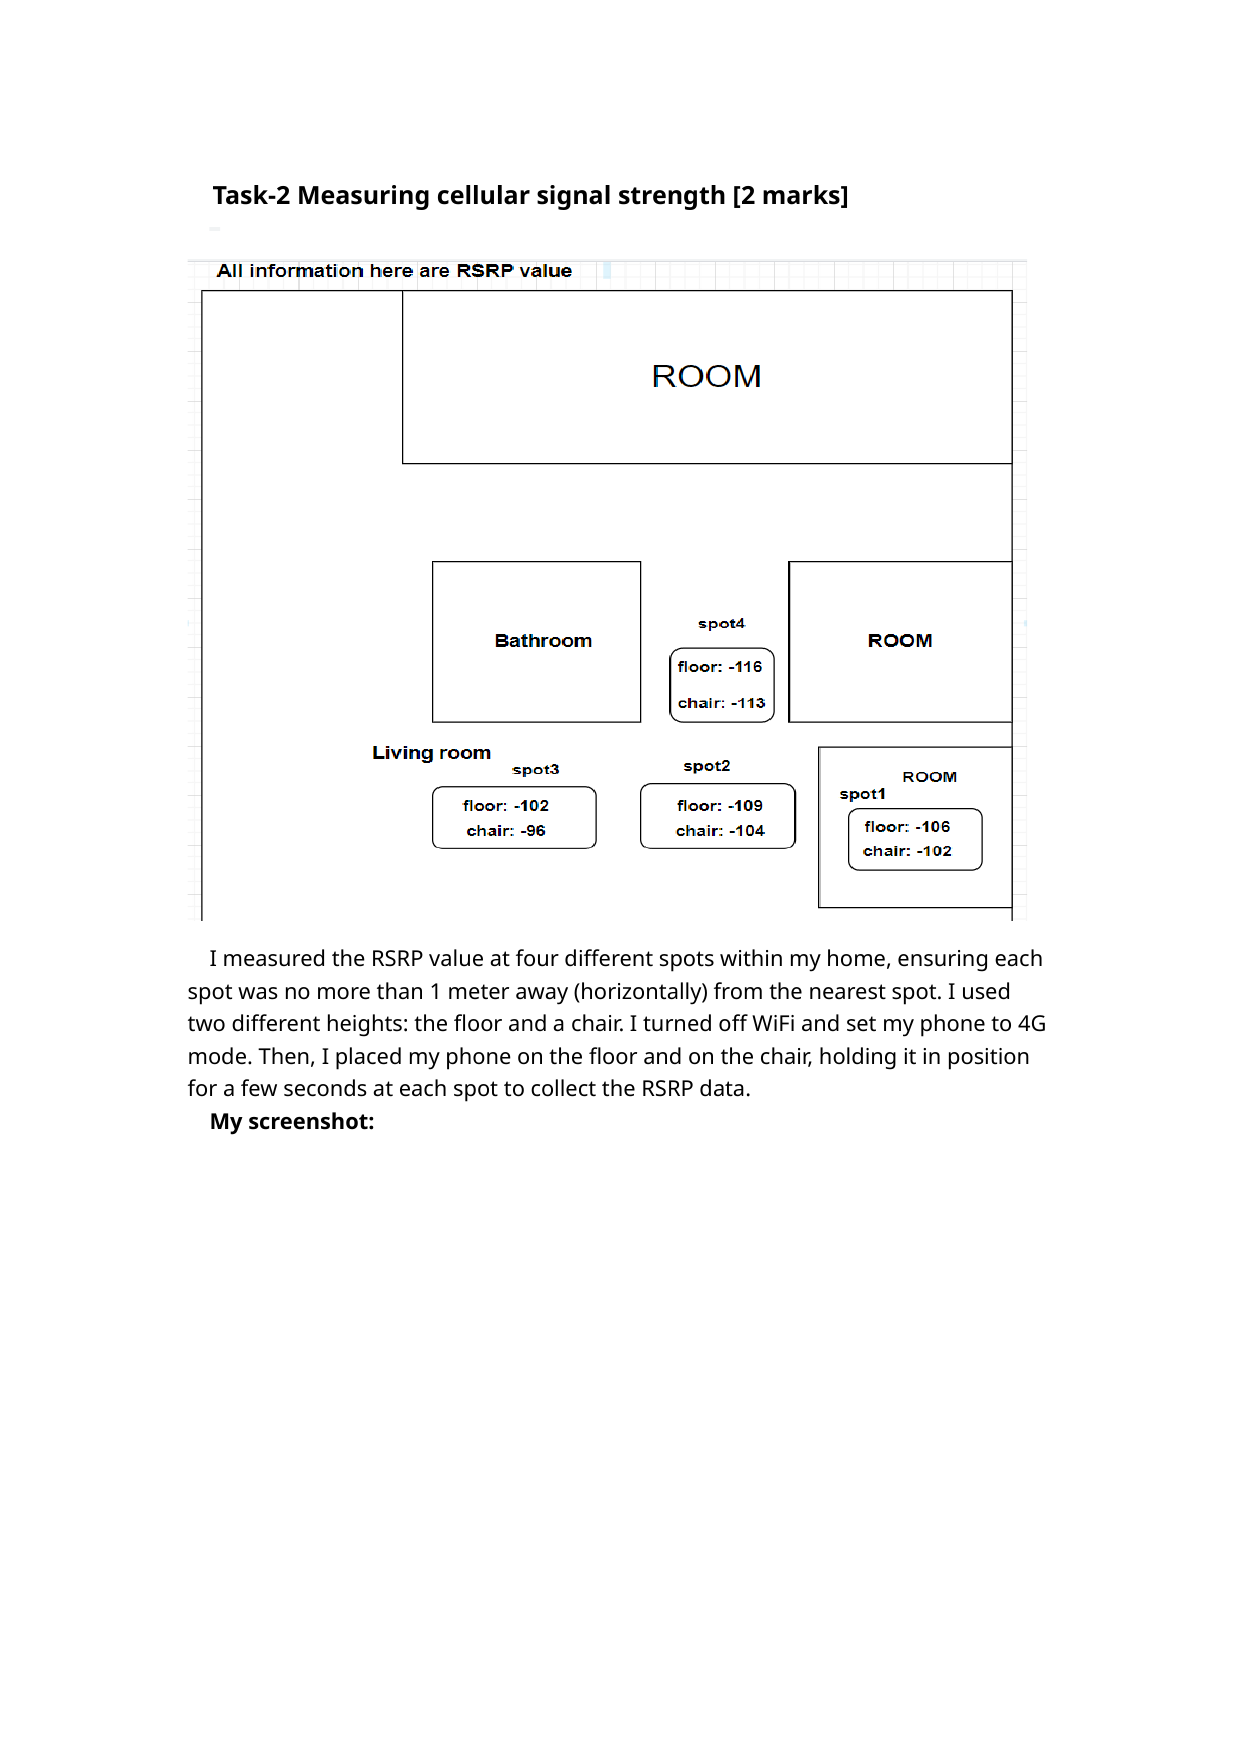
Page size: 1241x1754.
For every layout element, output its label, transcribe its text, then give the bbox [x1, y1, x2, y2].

text I measured the RSRP value at four different spots within my home, ensuring each spot was no more than 1 meter away (horizontally) from the nearest spot. I used two different heights: the floor and a chair. I turned off WiFi and set my phone to 4G mode. Then, I placed my phone on the floor and on the chair, holding it in position for a few seconds at each spot to collect the RSRP data. [187, 942, 1053, 1104]
picture [209, 227, 221, 231]
picture [187, 259, 1028, 921]
text Task-2 Measuring cellular signal strength [2 marks] [187, 162, 1053, 227]
text My screenshot: [187, 1104, 1053, 1137]
